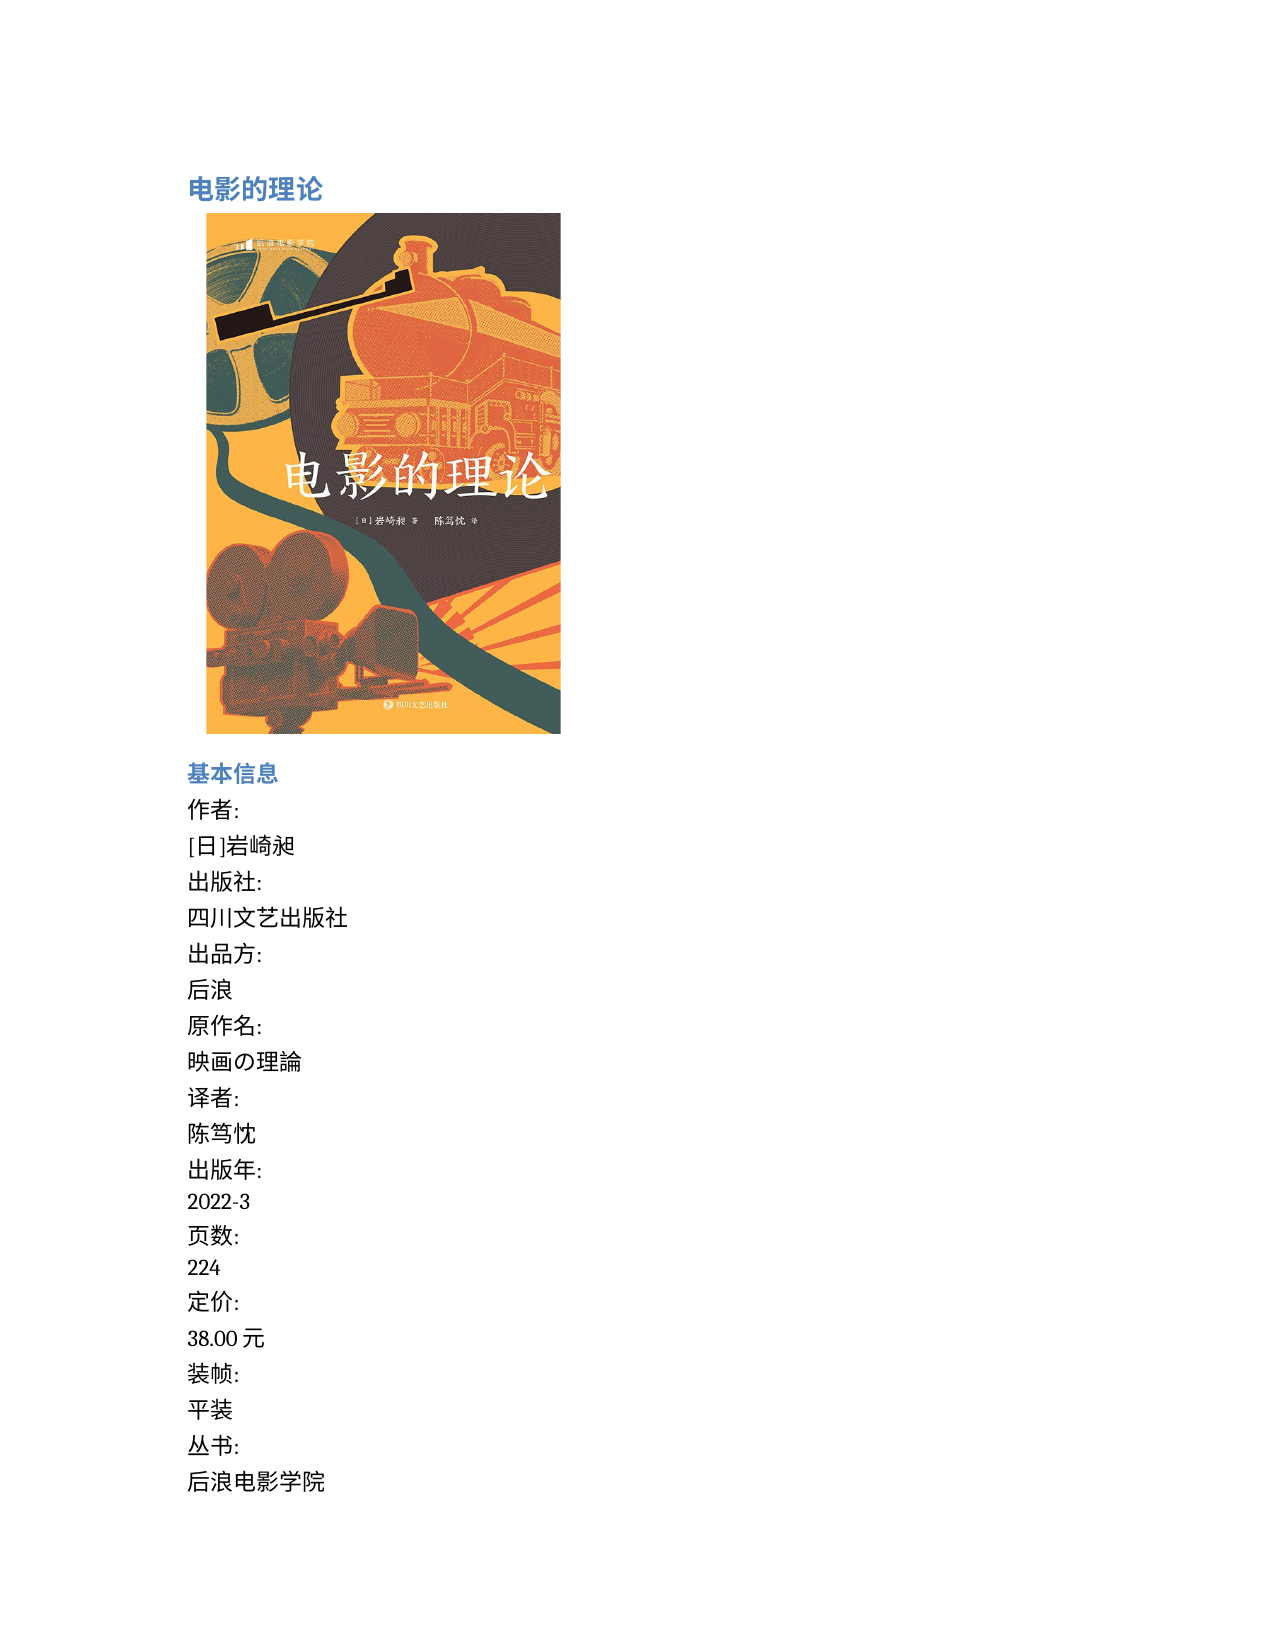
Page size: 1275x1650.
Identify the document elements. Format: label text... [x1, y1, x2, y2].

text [187, 794, 1087, 1497]
picture [206, 213, 561, 734]
subtitle 基本信息 [187, 758, 1087, 790]
subtitle 电影的理论 [187, 171, 1087, 208]
